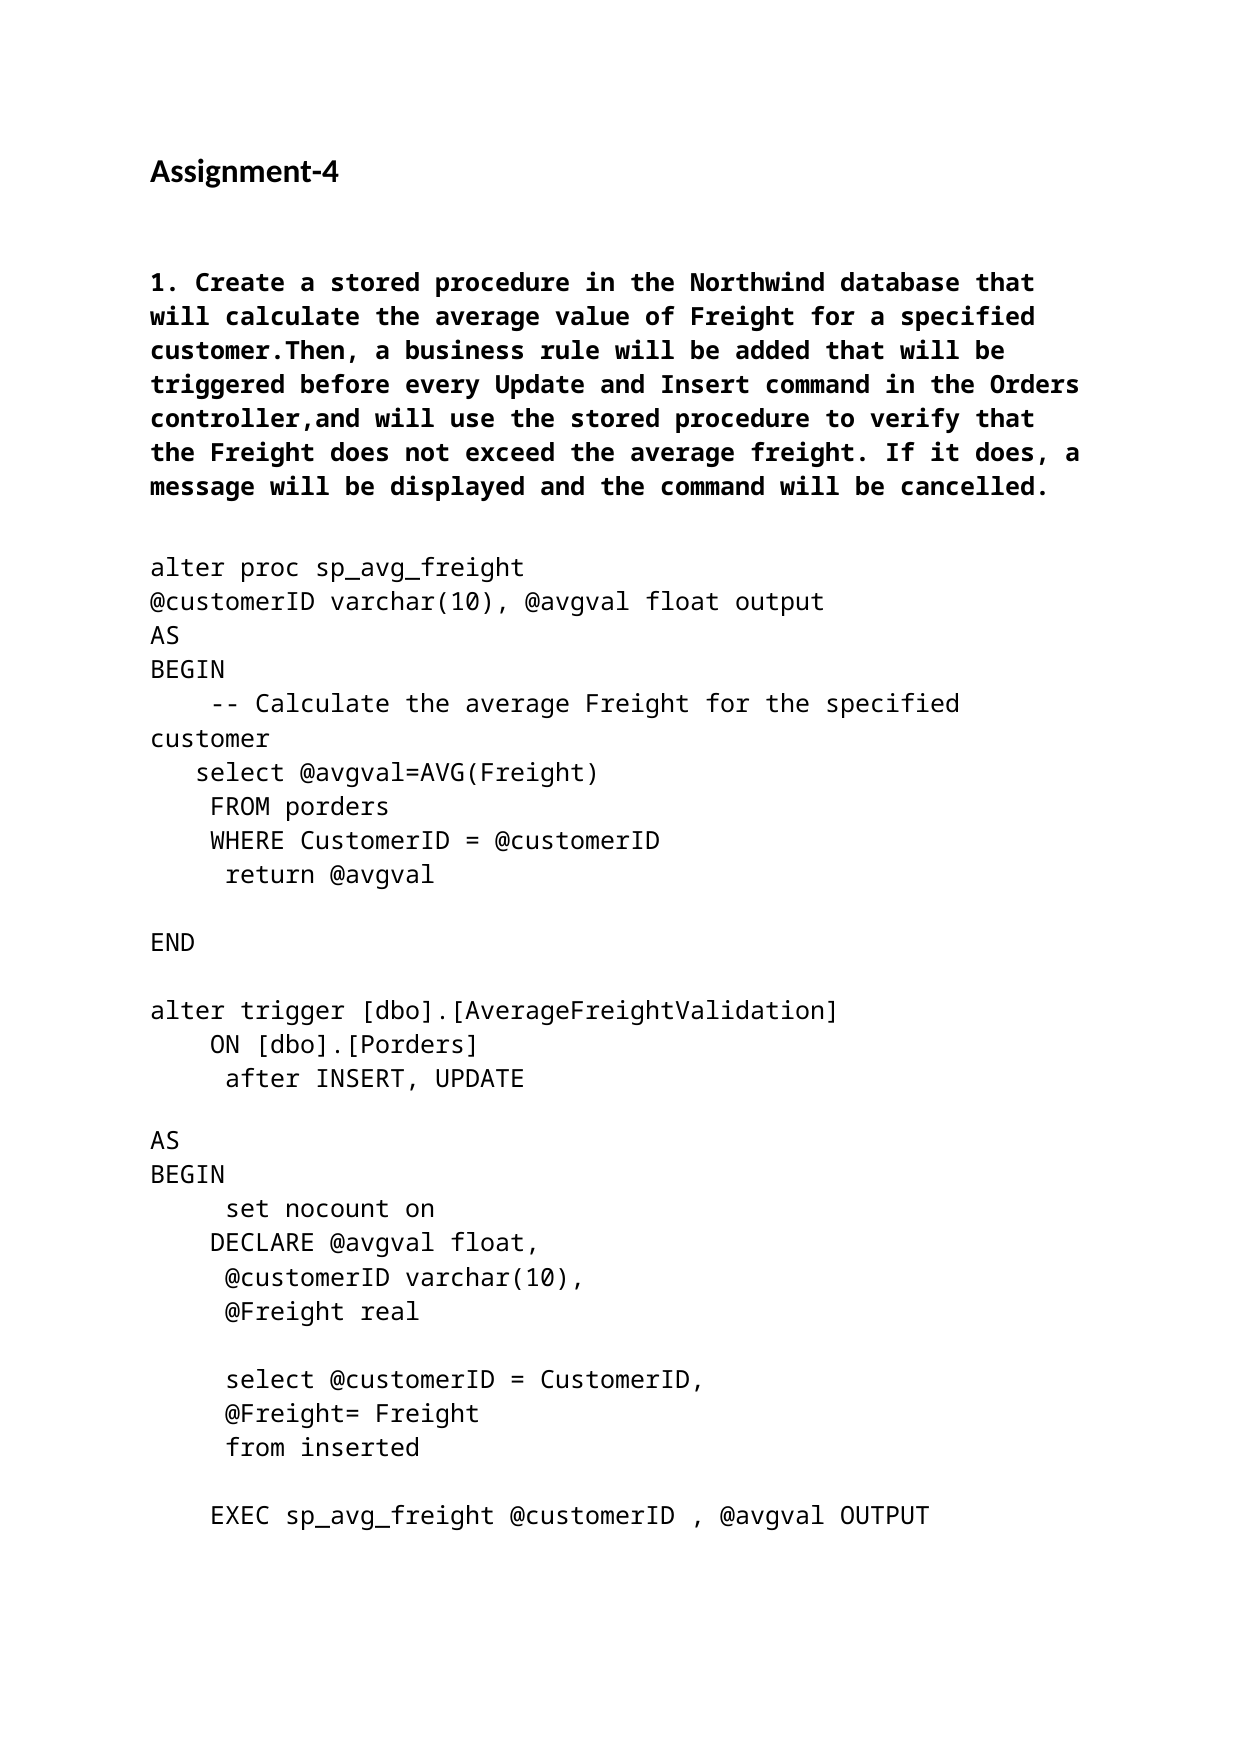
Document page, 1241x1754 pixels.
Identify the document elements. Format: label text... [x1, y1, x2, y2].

text AS [150, 618, 1090, 652]
text @customerID varchar(10), [150, 1259, 1090, 1293]
text 1. Create a stored procedure in the Northwind database that will calculate the average value of Freight for a specified customer.Then, a business rule will be added that will be triggered before every Update and Insert command in the Orders controller,and will use the stored procedure to verify that the Freight does not exceed the average freight. If it does, a message will be displayed and the command will be cancelled. [150, 264, 1090, 503]
text -- Calculate the average Freight for the specified customer [150, 686, 1090, 754]
text AS [150, 1123, 1090, 1157]
text select @avgval=AVG(Freight) [150, 754, 1090, 788]
text ON [dbo].[Porders] [150, 1027, 1090, 1061]
text return @avgval [150, 856, 1090, 891]
text WHERE CustomerID = @customerID [150, 822, 1090, 856]
text alter proc sp_avg_freight [150, 550, 1090, 584]
text BEGIN [150, 652, 1090, 686]
text EXEC sp_avg_freight @customerID , @avgval OUTPUT [150, 1498, 1090, 1532]
text from inserted [150, 1429, 1090, 1463]
text END [150, 924, 1090, 959]
text @Freight real [150, 1293, 1090, 1327]
text FROM porders [150, 788, 1090, 822]
text Assignment-4 [150, 150, 1090, 191]
text @Freight= Freight [150, 1395, 1090, 1429]
text after INSERT, UPDATE [150, 1061, 1090, 1095]
text set nocount on [150, 1191, 1090, 1225]
text @customerID varchar(10), @avgval float output [150, 584, 1090, 618]
text BEGIN [150, 1157, 1090, 1191]
text DECLARE @avgval float, [150, 1225, 1090, 1259]
text select @customerID = CustomerID, [150, 1361, 1090, 1395]
text alter trigger [dbo].[AverageFreightValidation] [150, 993, 1090, 1027]
